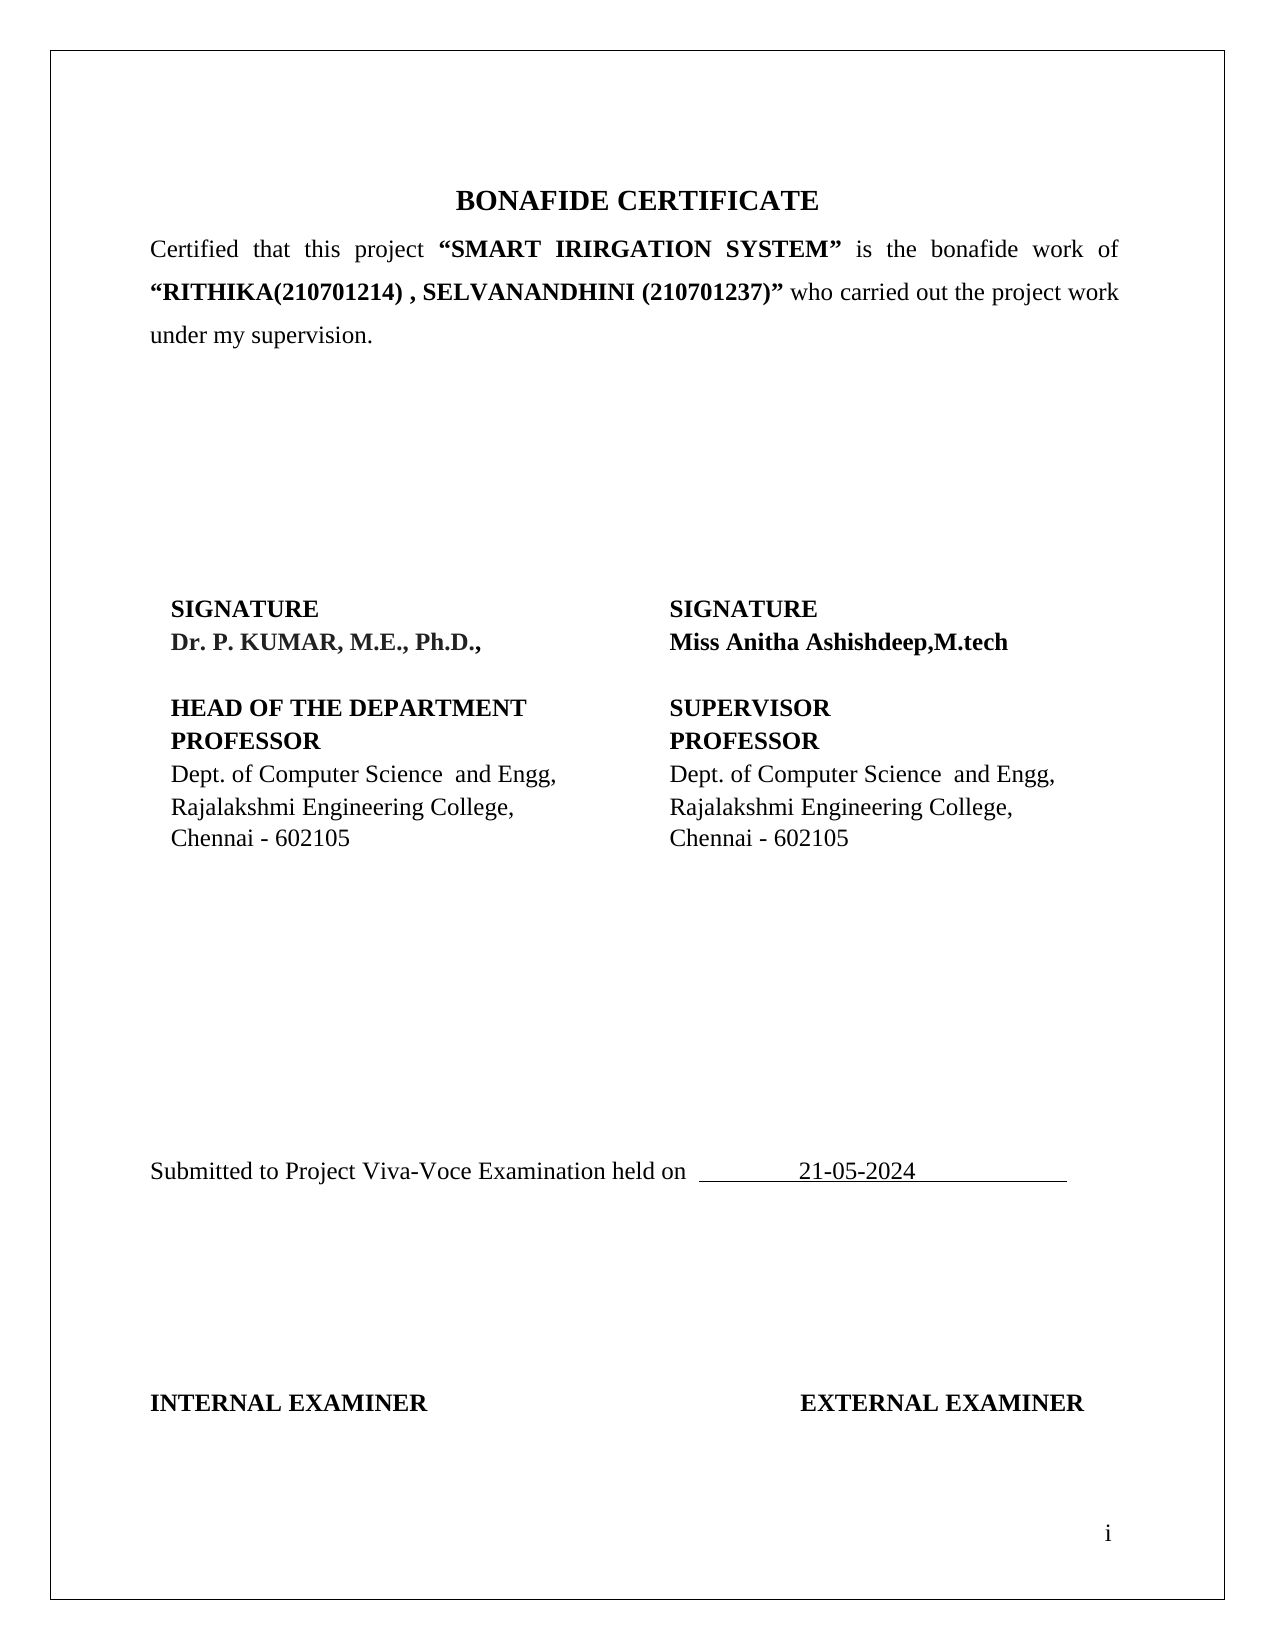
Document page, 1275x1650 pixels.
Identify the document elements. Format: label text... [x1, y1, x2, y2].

table_cell HEAD OF THE DEPARTMENT [150, 675, 613, 725]
text Submitted to Project Viva-Voce Examination held on 21-05-2024 [150, 1156, 1138, 1185]
table_cell Dr. P. KUMAR, M.E., Ph.D., [150, 626, 613, 675]
text BONAFIDE CERTIFICATE [456, 183, 1138, 217]
table_cell Miss Anitha Ashishdeep,M.tech [613, 626, 1076, 675]
table_cell PROFESSOR [150, 725, 613, 758]
text Certified that this project “SMART IRIRGATION SYSTEM” is the bonafide work of “RITHIKA(210701214) , SELVANANDHINI (210701237)” who carried out the project work under my supervision. [150, 234, 1119, 349]
table_cell Rajalakshmi Engineering College, Chennai - 602105 [613, 791, 1076, 854]
text INTERNAL EXAMINER EXTERNAL EXAMINER [150, 1388, 1138, 1417]
table_header SIGNATURE [150, 595, 613, 626]
table_cell SUPERVISOR [613, 675, 1076, 725]
table_cell Dept. of Computer Science and Engg, [613, 758, 1076, 791]
table_cell Rajalakshmi Engineering College, Chennai - 602105 [150, 791, 613, 854]
table_header SIGNATURE [613, 595, 1076, 626]
table_cell Dept. of Computer Science and Engg, [150, 758, 613, 791]
table_cell PROFESSOR [613, 725, 1076, 758]
